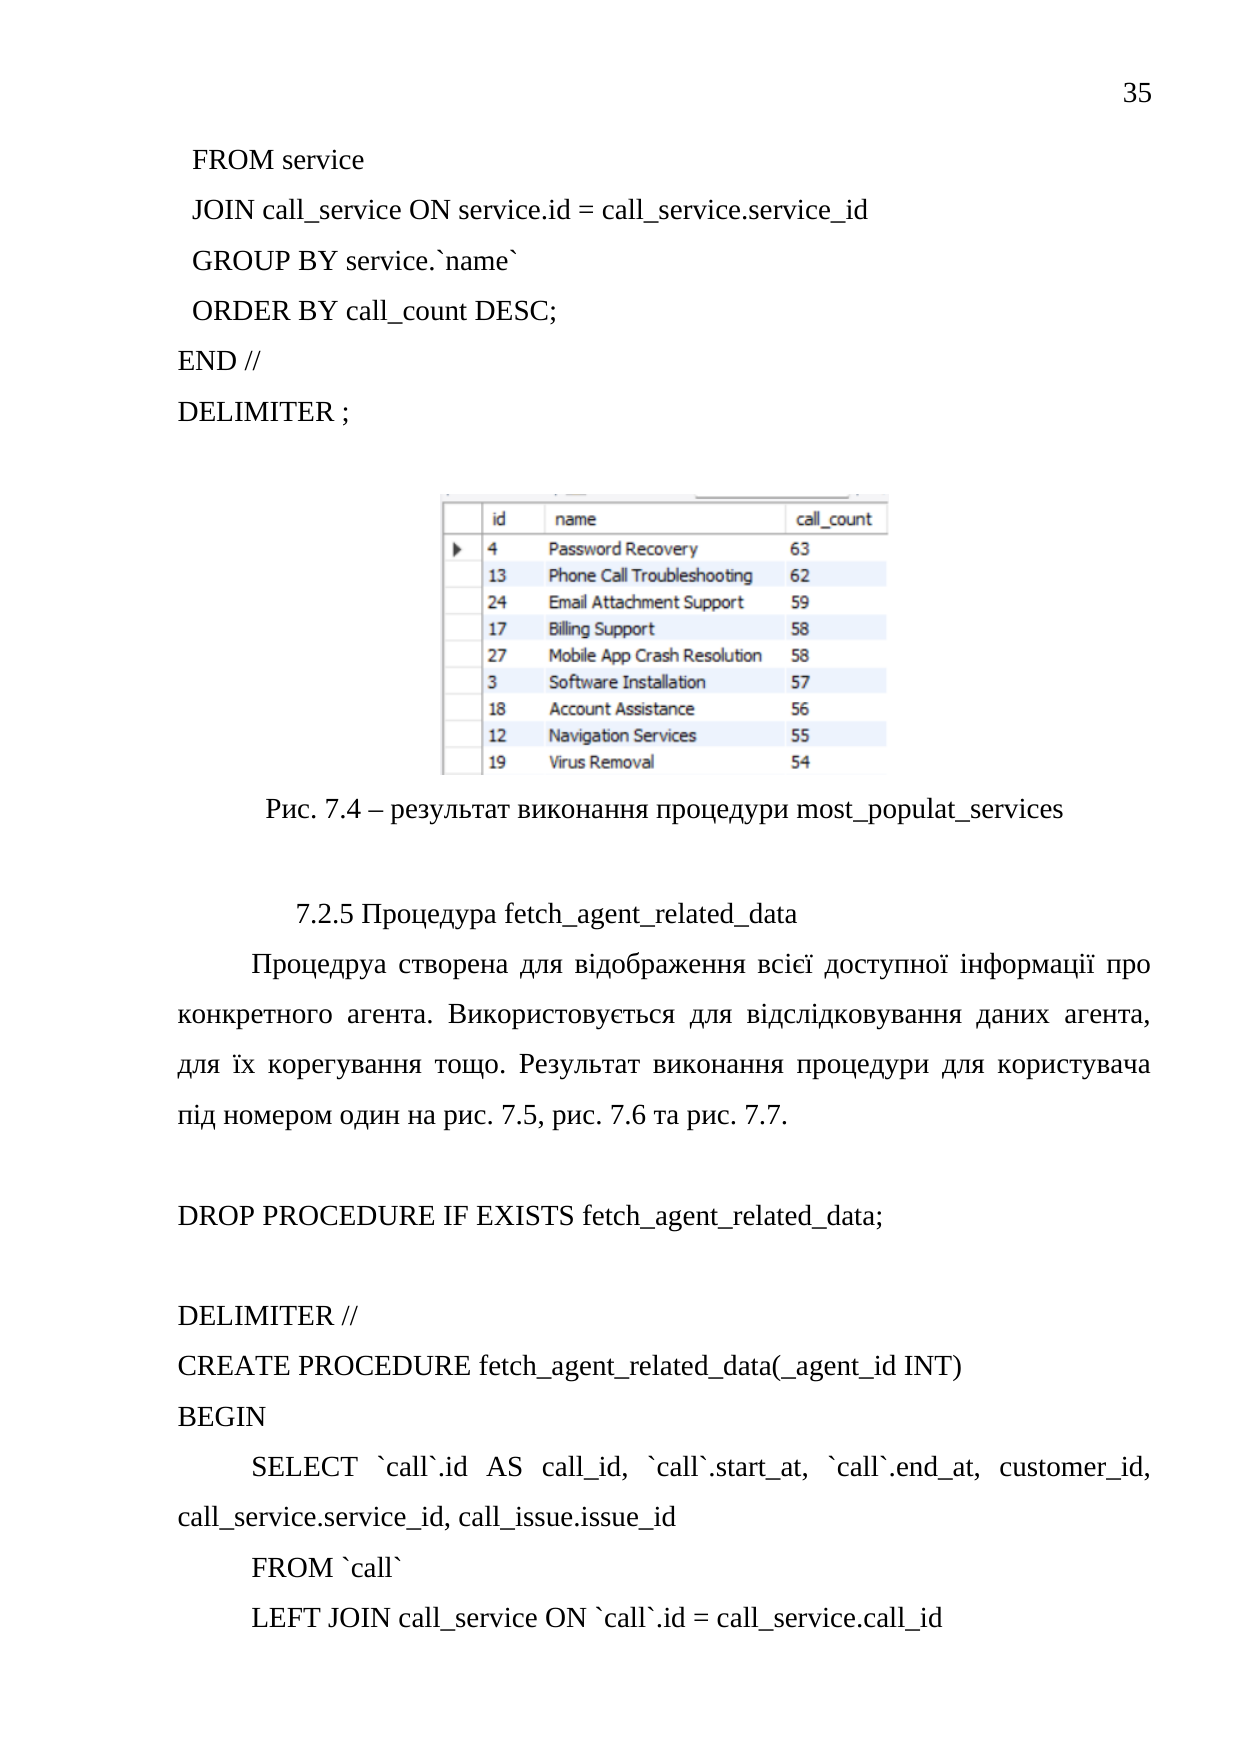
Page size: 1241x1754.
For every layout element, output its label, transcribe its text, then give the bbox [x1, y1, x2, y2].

text LEFT JOIN call_service ON `call`.id = call_service.call_id [177, 1600, 1152, 1634]
text END // [177, 343, 1152, 377]
text GROUP BY service.`name` [177, 243, 1152, 276]
text FROM service [177, 142, 1152, 176]
text BEGIN [177, 1399, 1152, 1432]
text Процедруа створена для відображення всієї доступної інформації про конкретного агента. Використовується для відслідковування даних агента, для їх корегування тощо. Результат виконання процедури для користувача під номером один на рис. 7.5, рис. 7.6 та рис. 7.7. [177, 946, 1152, 1131]
text JOIN call_service ON service.id = call_service.service_id [177, 192, 1152, 226]
text SELECT `call`.id AS call_id, `call`.start_at, `call`.end_at, customer_id, call_service.service_id, call_issue.issue_id [177, 1449, 1152, 1533]
text DROP PROCEDURE IF EXISTS fetch_agent_related_data; [177, 1198, 1152, 1231]
text ORDER BY call_count DESC; [177, 293, 1152, 327]
text 7.2.5 Процедура fetch_agent_related_data [177, 896, 1152, 929]
text CREATE PROCEDURE fetch_agent_related_data(_agent_id INT) [177, 1348, 1152, 1382]
text DELIMITER // [177, 1298, 1152, 1332]
text Рис. 7.4 – результат виконання процедури most_populat_services [177, 791, 1152, 824]
text FROM `call` [177, 1550, 1152, 1583]
picture [440, 494, 889, 775]
text DELIMITER ; [177, 394, 1152, 427]
